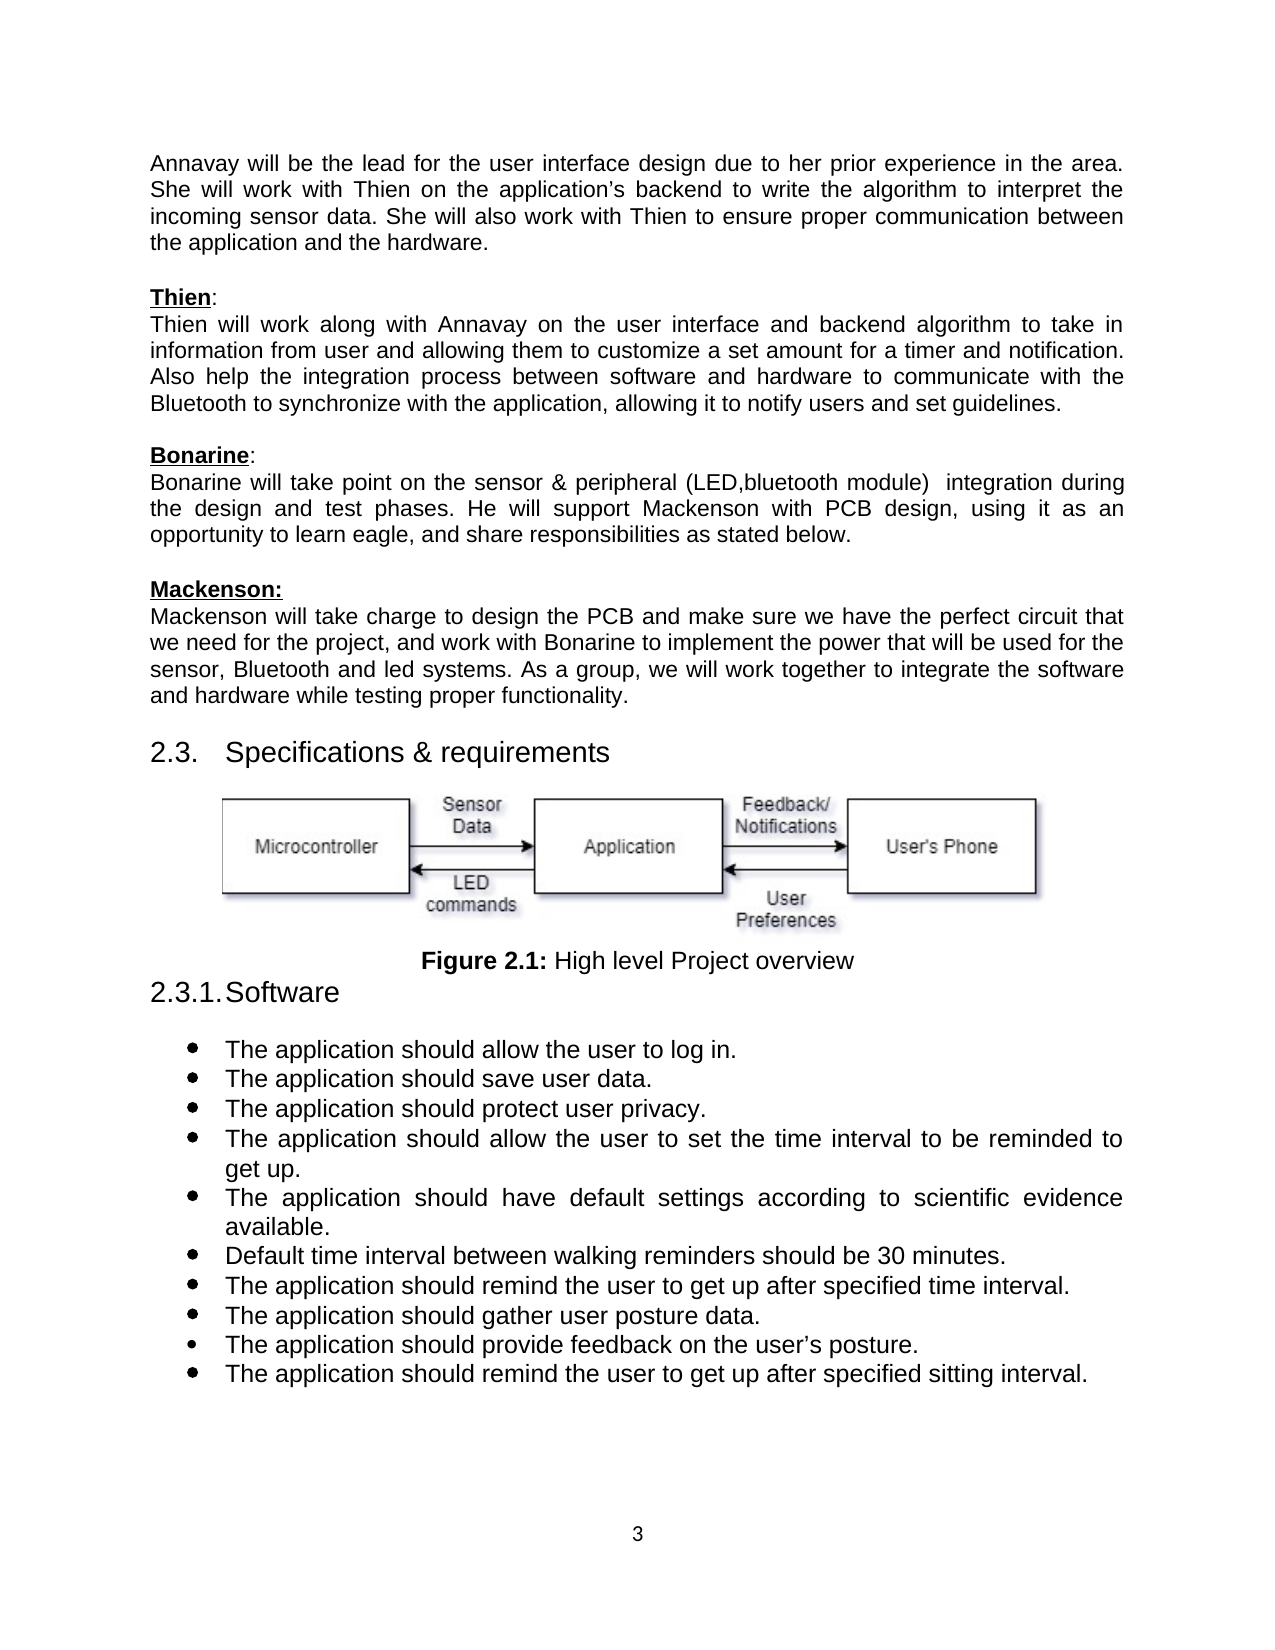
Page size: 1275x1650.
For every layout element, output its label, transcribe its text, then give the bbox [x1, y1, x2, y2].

list The application should save user data. [187, 1064, 1125, 1094]
subtitle Specifications & requirements [150, 734, 1125, 768]
list The application should gather user posture data. [187, 1301, 1125, 1330]
text Mackenson: [150, 576, 1125, 603]
list The application should remind the user to get up after specified sitting interval. [187, 1359, 1125, 1389]
subtitle Software [150, 975, 1125, 1008]
text Thien: [150, 284, 1125, 311]
list Default time interval between walking reminders should be 30 minutes. [187, 1241, 1125, 1271]
text Figure 2.1: High level Project overview [150, 946, 1125, 975]
list The application should protect user privacy. [187, 1094, 1125, 1124]
list The application should allow the user to log in. [187, 1034, 1125, 1064]
list The application should remind the user to get up after specified time interval. [187, 1271, 1125, 1301]
text Thien will work along with Annavay on the user interface and backend algorithm to take in information from user and allowing them to customize a set amount for a timer and notification. Also help the integration process between software and hardware to communicate with the Bluetooth to synchronize with the application, allowing it to notify users and set guidelines. [150, 311, 1125, 416]
text Bonarine will take point on the sensor & peripheral (LED,bluetooth module) integration during the design and test phases. He will support Mackenson with PCB design, using it as an opportunity to learn eagle, and share responsibilities as stated below. [150, 469, 1125, 548]
text Annavay will be the lead for the user interface design due to her prior experience in the area. She will work with Thien on the application’s backend to write the algorithm to interpret the incoming sensor data. She will also work with Thien to ensure proper communication between the application and the hardware. [150, 150, 1125, 255]
text Mackenson will take charge to design the PCB and make sure we have the perfect circuit that we need for the project, and work with Bonarine to implement the power that will be used for the sensor, Bluetooth and led systems. As a group, we will work together to integrate the software and hardware while testing proper functionality. [150, 603, 1125, 708]
picture [222, 794, 1053, 946]
list The application should provide feedback on the user’s posture. [187, 1330, 1125, 1359]
list The application should allow the user to set the time interval to be reminded to get up. [187, 1124, 1125, 1182]
list The application should have default settings according to scientific evidence available. [187, 1182, 1125, 1241]
text Bonarine: [150, 442, 1125, 469]
